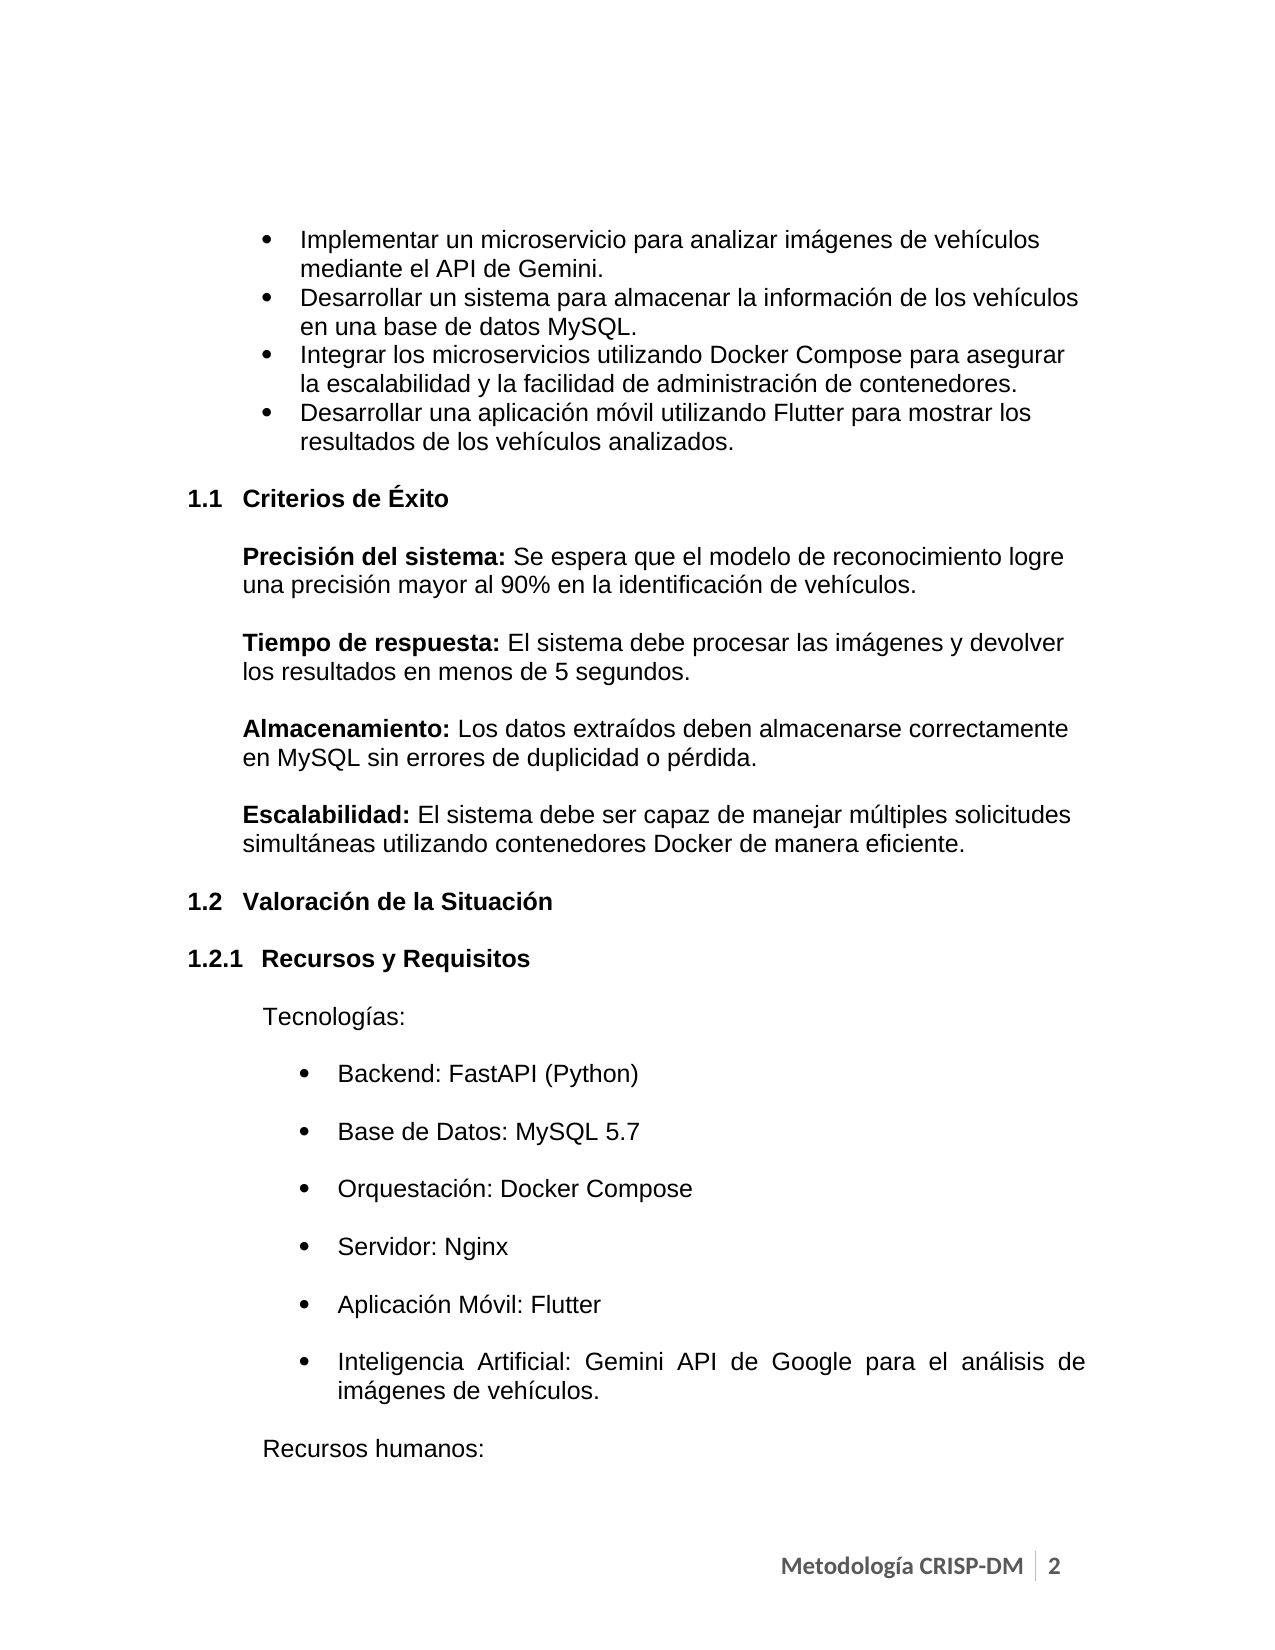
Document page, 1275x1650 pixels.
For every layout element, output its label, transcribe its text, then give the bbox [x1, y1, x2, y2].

list Desarrollar un sistema para almacenar la información de los vehículos en una base de datos MySQL. [262, 283, 1087, 340]
list Base de Datos: MySQL 5.7 [300, 1117, 1087, 1146]
list Servidor: Nginx [300, 1232, 1087, 1261]
list Aplicación Móvil: Flutter [300, 1289, 1087, 1318]
text Escalabilidad: El sistema debe ser capaz de manejar múltiples solicitudes simultáneas utilizando contenedores Docker de manera eficiente. [242, 800, 1087, 858]
list Recursos humanos: [262, 1433, 1087, 1462]
text Tiempo de respuesta: El sistema debe procesar las imágenes y devolver los resultados en menos de 5 segundos. [242, 628, 1087, 685]
list Implementar un microservicio para analizar imágenes de vehículos mediante el API de Gemini. [262, 225, 1087, 283]
list Desarrollar una aplicación móvil utilizando Flutter para mostrar los resultados de los vehículos analizados. [262, 398, 1087, 455]
list Integrar los microservicios utilizando Docker Compose para asegurar la escalabilidad y la facilidad de administración de contenedores. [262, 340, 1087, 398]
text Precisión del sistema: Se espera que el modelo de reconocimiento logre una precisión mayor al 90% en la identificación de vehículos. [242, 542, 1087, 599]
list Orquestación: Docker Compose [300, 1174, 1087, 1203]
list Tecnologías: [262, 1002, 1087, 1030]
text 1.2.1 Recursos y Requisitos [187, 944, 1087, 973]
list Inteligencia Artificial: Gemini API de Google para el análisis de imágenes de vehículos. [300, 1347, 1087, 1405]
list Backend: FastAPI (Python) [300, 1059, 1087, 1088]
list Valoración de la Situación [187, 887, 1087, 915]
text Almacenamiento: Los datos extraídos deben almacenarse correctamente en MySQL sin errores de duplicidad o pérdida. [242, 714, 1087, 772]
list Criterios de Éxito [187, 484, 1087, 513]
